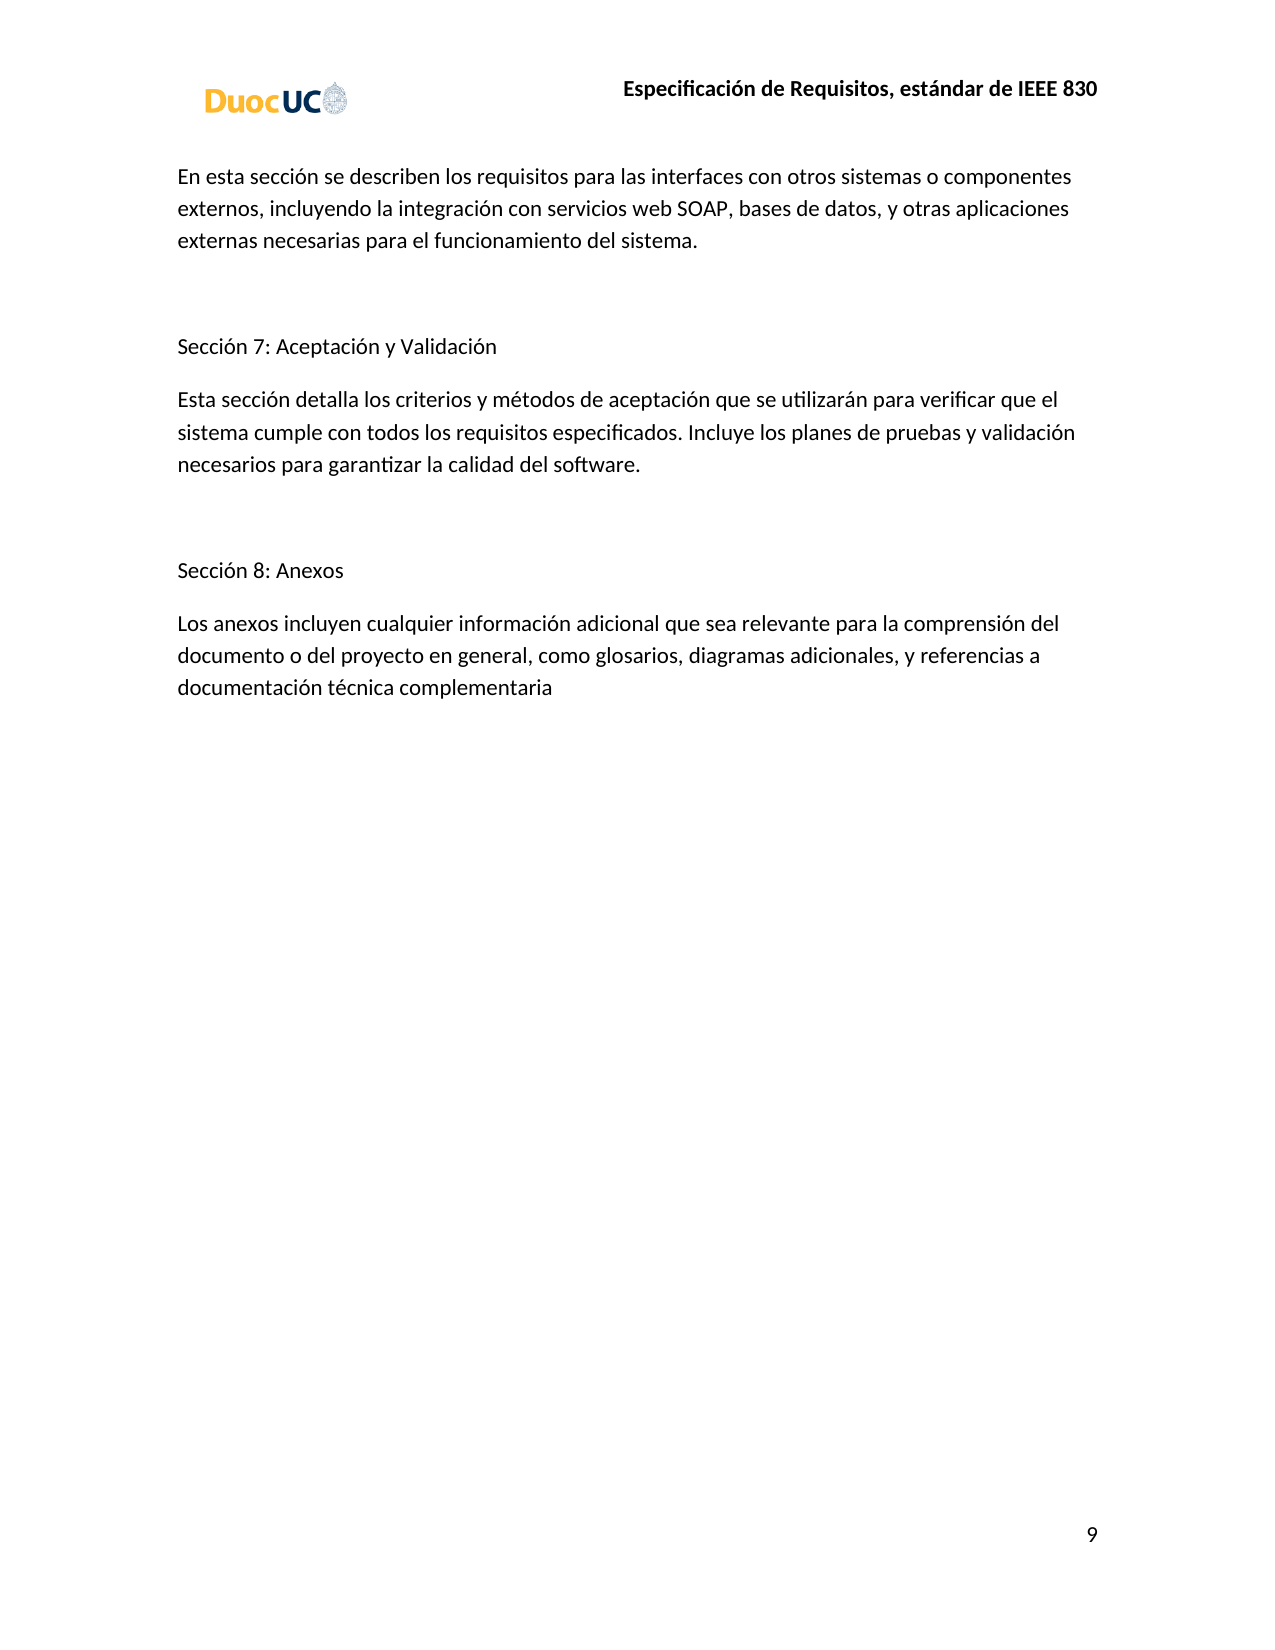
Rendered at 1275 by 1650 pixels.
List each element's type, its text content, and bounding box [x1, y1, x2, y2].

text En esta sección se describen los requisitos para las interfaces con otros sistemas o componentes externos, incluyendo la integración con servicios web SOAP, bases de datos, y otras aplicaciones externas necesarias para el funcionamiento del sistema. [177, 162, 1098, 254]
text Sección 7: Aceptación y Validación [177, 332, 1098, 360]
picture [198, 78, 352, 117]
text Esta sección detalla los criterios y métodos de aceptación que se utilizarán para verificar que el sistema cumple con todos los requisitos especificados. Incluye los planes de pruebas y validación necesarios para garantizar la calidad del software. [177, 385, 1098, 478]
text Los anexos incluyen cualquier información adicional que sea relevante para la comprensión del documento o del proyecto en general, como glosarios, diagramas adicionales, y referencias a documentación técnica complementaria [177, 609, 1098, 701]
text Sección 8: Anexos [177, 556, 1098, 584]
